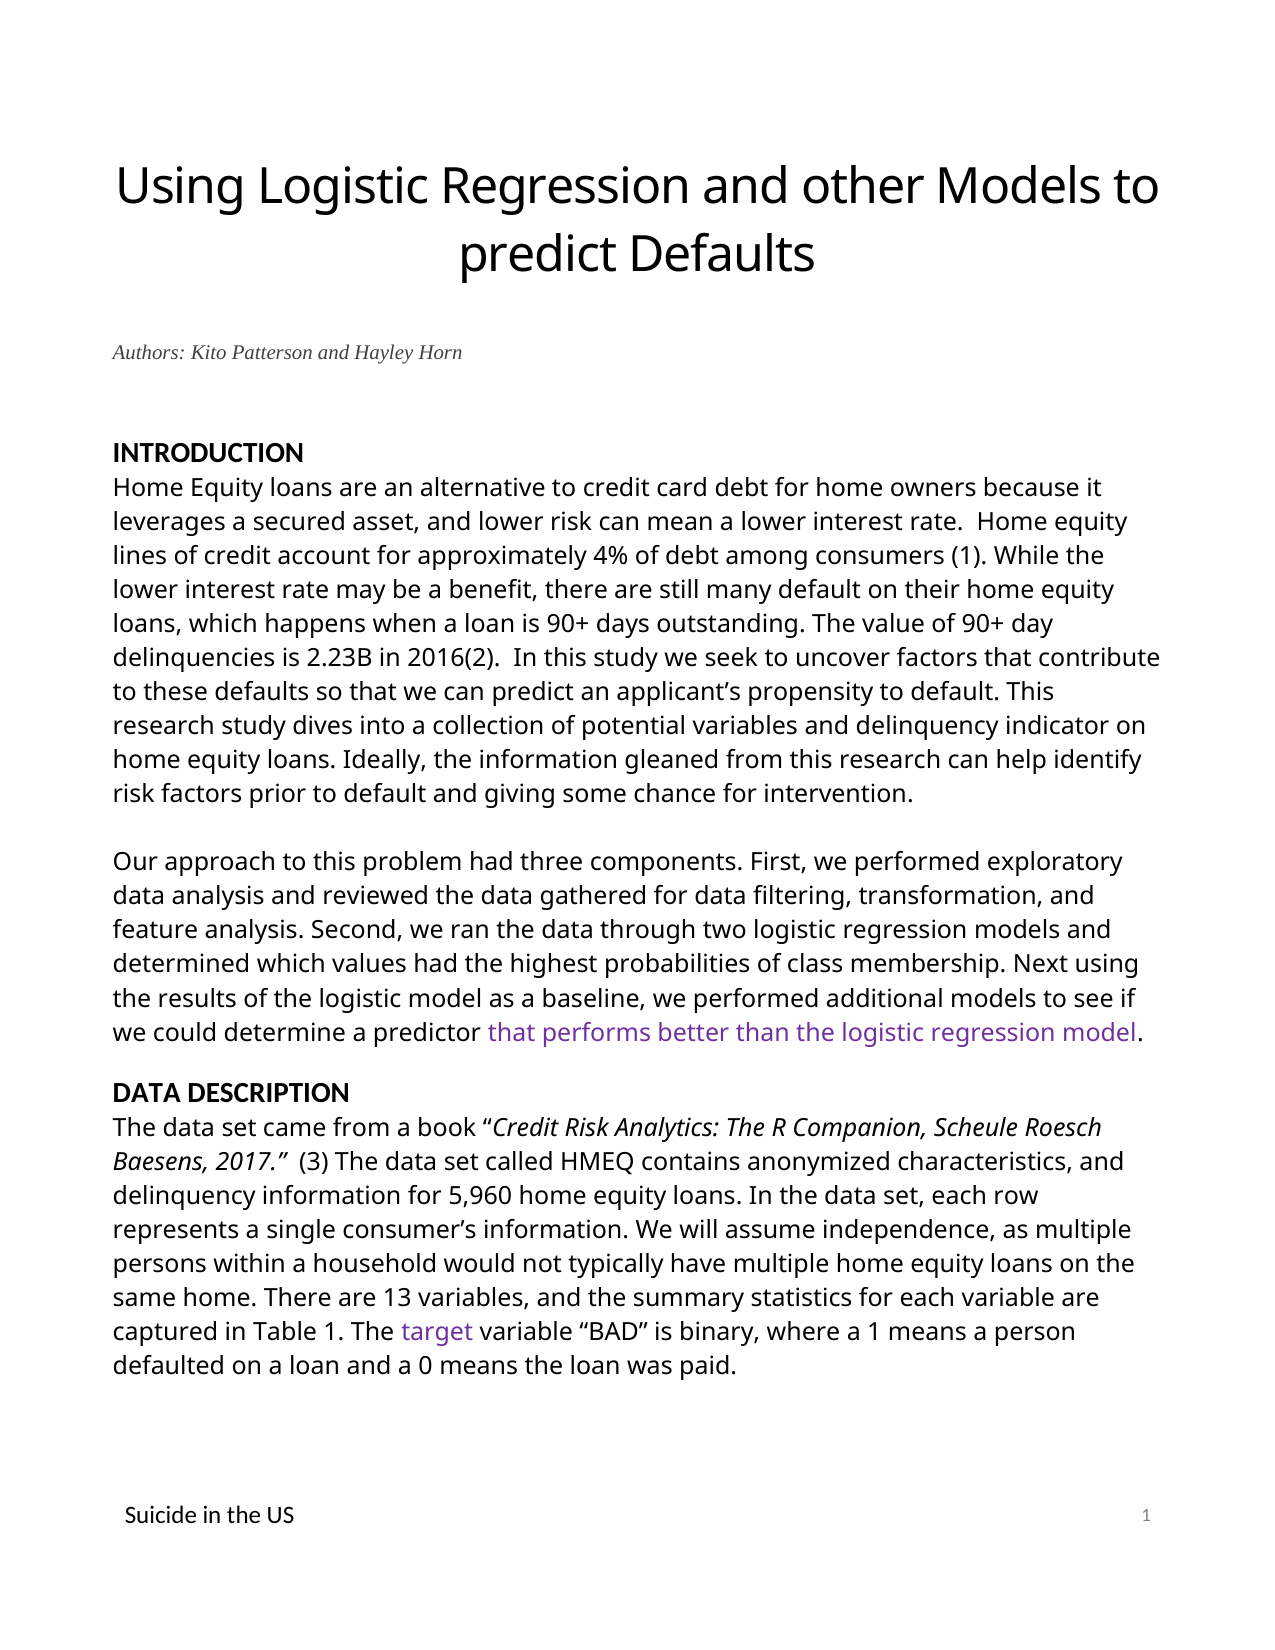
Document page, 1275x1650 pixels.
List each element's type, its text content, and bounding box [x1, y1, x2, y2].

text Authors: Kito Patterson and Hayley Horn [112, 340, 1162, 364]
text The data set came from a book “Credit Risk Analytics: The R Companion, Scheule Roesch Baesens, 2017.” (3) The data set called HMEQ contains anonymized characteristics, and delinquency information for 5,960 home equity loans. In the data set, each row represents a single consumer’s information. We will assume independence, as multiple persons within a household would not typically have multiple home equity loans on the same home. There are 13 variables, and the summary statistics for each variable are captured in Table 1. The target variable “BAD” is binary, where a 1 means a person defaulted on a loan and a 0 means the loan was paid. [112, 1109, 1162, 1382]
text DATA DESCRIPTION [112, 1074, 1162, 1109]
title Using Logistic Regression and other Models to predict Defaults [112, 150, 1162, 286]
text Our approach to this problem had three components. First, we performed exploratory data analysis and reviewed the data gathered for data filtering, transformation, and feature analysis. Second, we ran the data through two logistic regression models and determined which values had the highest probabilities of class membership. Next using the results of the logistic model as a baseline, we performed additional models to see if we could determine a predictor that performs better than the logistic regression model. [112, 844, 1162, 1048]
text Home Equity loans are an alternative to credit card debt for home owners because it leverages a secured asset, and lower risk can mean a lower interest rate. Home equity lines of credit account for approximately 4% of debt among consumers (1). While the lower interest rate may be a benefit, there are still many default on their home equity loans, which happens when a loan is 90+ days outstanding. The value of 90+ day delinquencies is 2.23B in 2016(2). In this study we seek to uncover factors that contribute to these defaults so that we can predict an applicant’s propensity to default. This research study dives into a collection of potential variables and delinquency indicator on home equity loans. Ideally, the information gleaned from this research can help identify risk factors prior to default and giving some chance for intervention. [112, 469, 1162, 810]
text INTRODUCTION [112, 434, 1162, 469]
